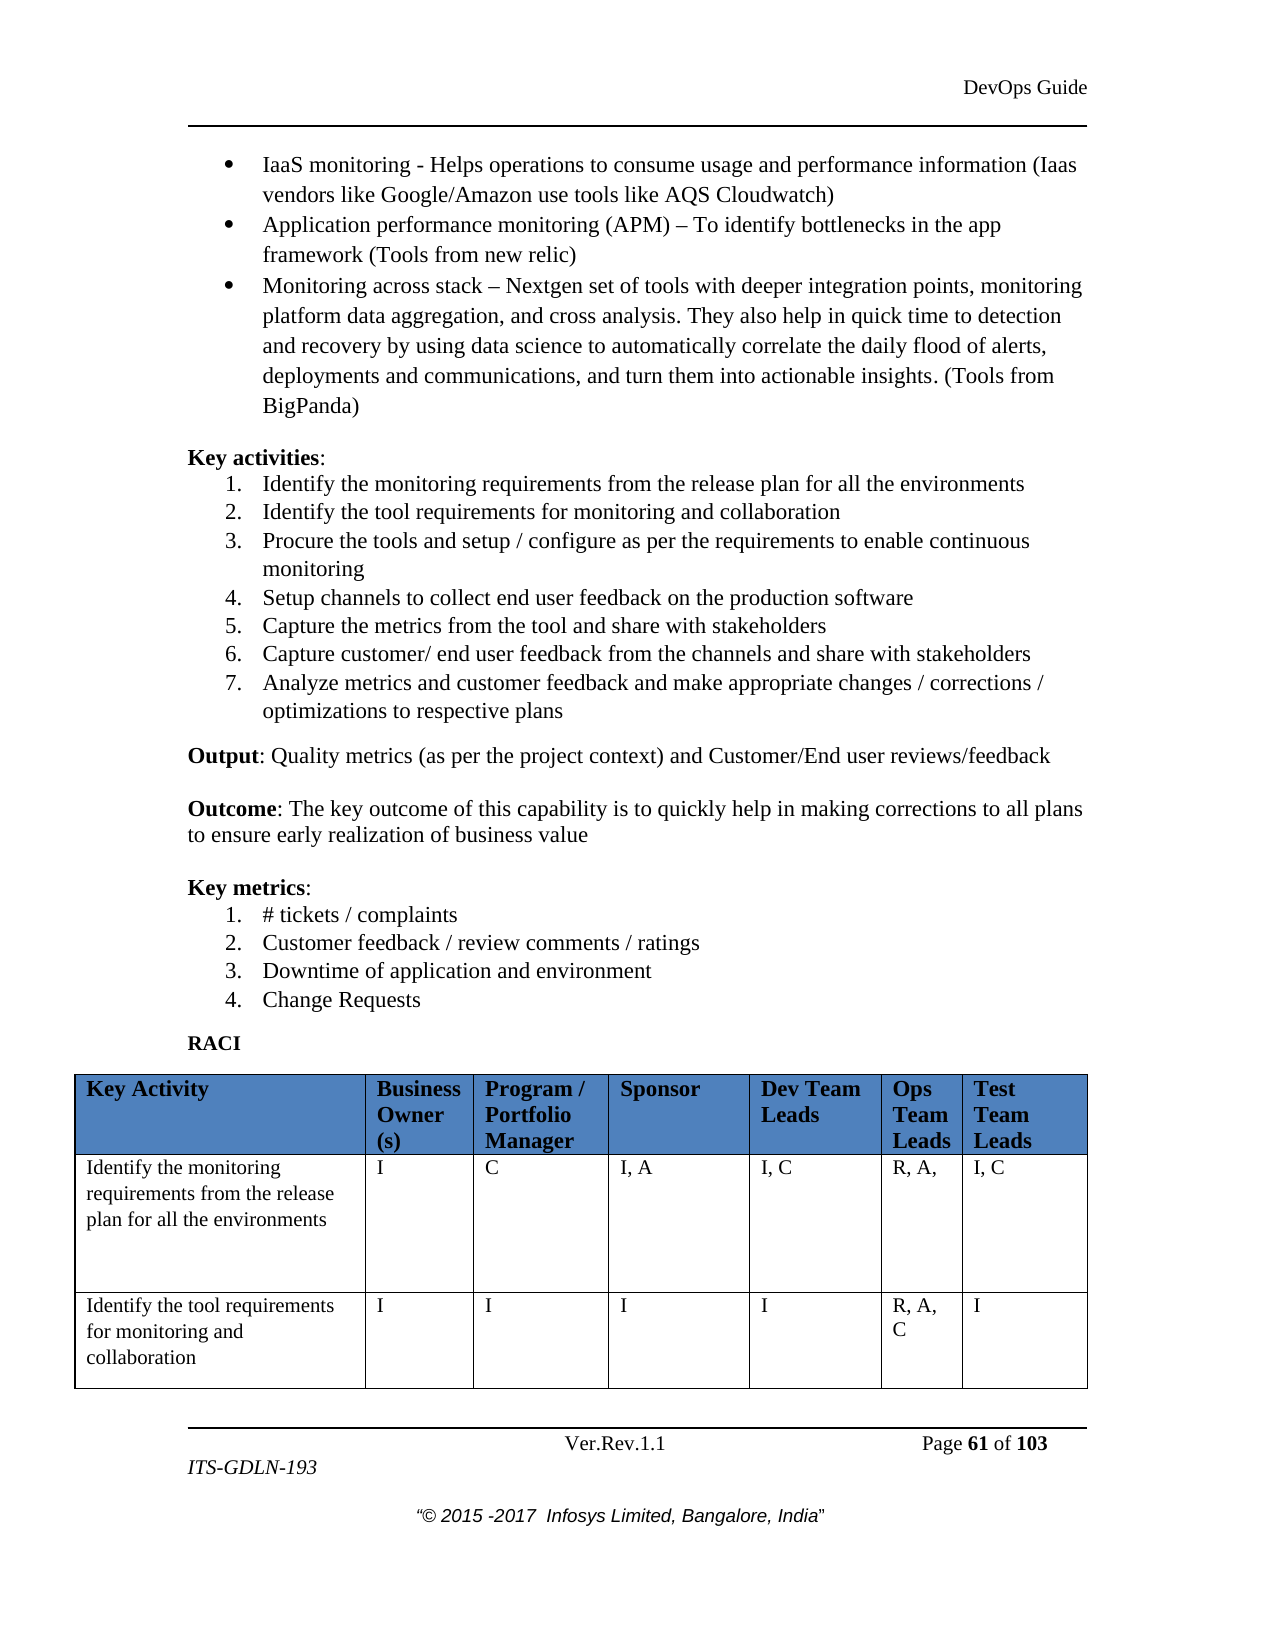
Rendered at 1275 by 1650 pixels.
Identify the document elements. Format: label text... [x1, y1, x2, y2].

text Outcome: The key outcome of this capability is to quickly help in making corrections to all plans to ensure early realization of business value [187, 795, 1087, 848]
list Customer feedback / review comments / ratings [225, 929, 1087, 955]
list Downtime of application and environment [225, 957, 1087, 984]
table_cell I [474, 1293, 608, 1387]
table_cell R, A, C [882, 1293, 962, 1387]
list Procure the tools and setup / configure as per the requirements to enable continuous monitoring [225, 527, 1087, 582]
table_header Key Activity [76, 1075, 365, 1154]
list Setup channels to collect end user feedback on the production software [225, 584, 1087, 610]
table_cell I [750, 1293, 881, 1387]
table_header Ops Team Leads [882, 1075, 962, 1154]
list Analyze metrics and customer feedback and make appropriate changes / corrections / optimizations to respective plans [225, 669, 1087, 724]
text Output: Quality metrics (as per the project context) and Customer/End user reviews/feedback [187, 742, 1087, 769]
list Change Requests [225, 986, 1087, 1012]
table_cell I [963, 1293, 1087, 1387]
table_cell R, A, [882, 1155, 962, 1292]
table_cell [76, 1293, 365, 1387]
list Identify the monitoring requirements from the release plan for all the environments [225, 470, 1087, 496]
table_cell C [474, 1155, 608, 1292]
list Monitoring across stack – Nextgen set of tools with deeper integration points, monitoring platform data aggregation, and cross analysis. They also help in quick time to detection and recovery by using data science to automatically correlate the daily flood of alerts, deployments and communications, and turn them into actionable insights. (Tools from BigPanda) [225, 272, 1087, 419]
list Capture the metrics from the tool and share with stakeholders [225, 612, 1087, 638]
table_cell I [609, 1293, 749, 1387]
table_header Test Team Leads [963, 1075, 1087, 1154]
table_cell I, C [750, 1155, 881, 1292]
table_cell Identify the monitoring requirements from the release plan for all the environments [76, 1155, 365, 1292]
list Identify the tool requirements for monitoring and collaboration [225, 498, 1087, 525]
text Key metrics: [187, 874, 1087, 901]
table_cell I [366, 1293, 473, 1387]
list Application performance monitoring (APM) – To identify bottlenecks in the app framework (Tools from new relic) [225, 211, 1087, 268]
table_cell I, C [963, 1155, 1087, 1292]
text Key activities: [187, 443, 1087, 470]
table_cell I [366, 1155, 473, 1292]
text RACI [187, 1031, 1087, 1055]
table_header Sponsor [609, 1075, 749, 1154]
table_header Program / Portfolio Manager [474, 1075, 608, 1154]
list Capture customer/ end user feedback from the channels and share with stakeholders [225, 641, 1087, 667]
list IaaS monitoring - Helps operations to consume usage and performance information (Iaas vendors like Google/Amazon use tools like AQS Cloudwatch) [225, 151, 1087, 207]
list # tickets / complaints [225, 901, 1087, 927]
table_header Dev Team Leads [750, 1075, 881, 1154]
table_header Business Owner (s) [366, 1075, 473, 1154]
table_cell I, A [609, 1155, 749, 1292]
